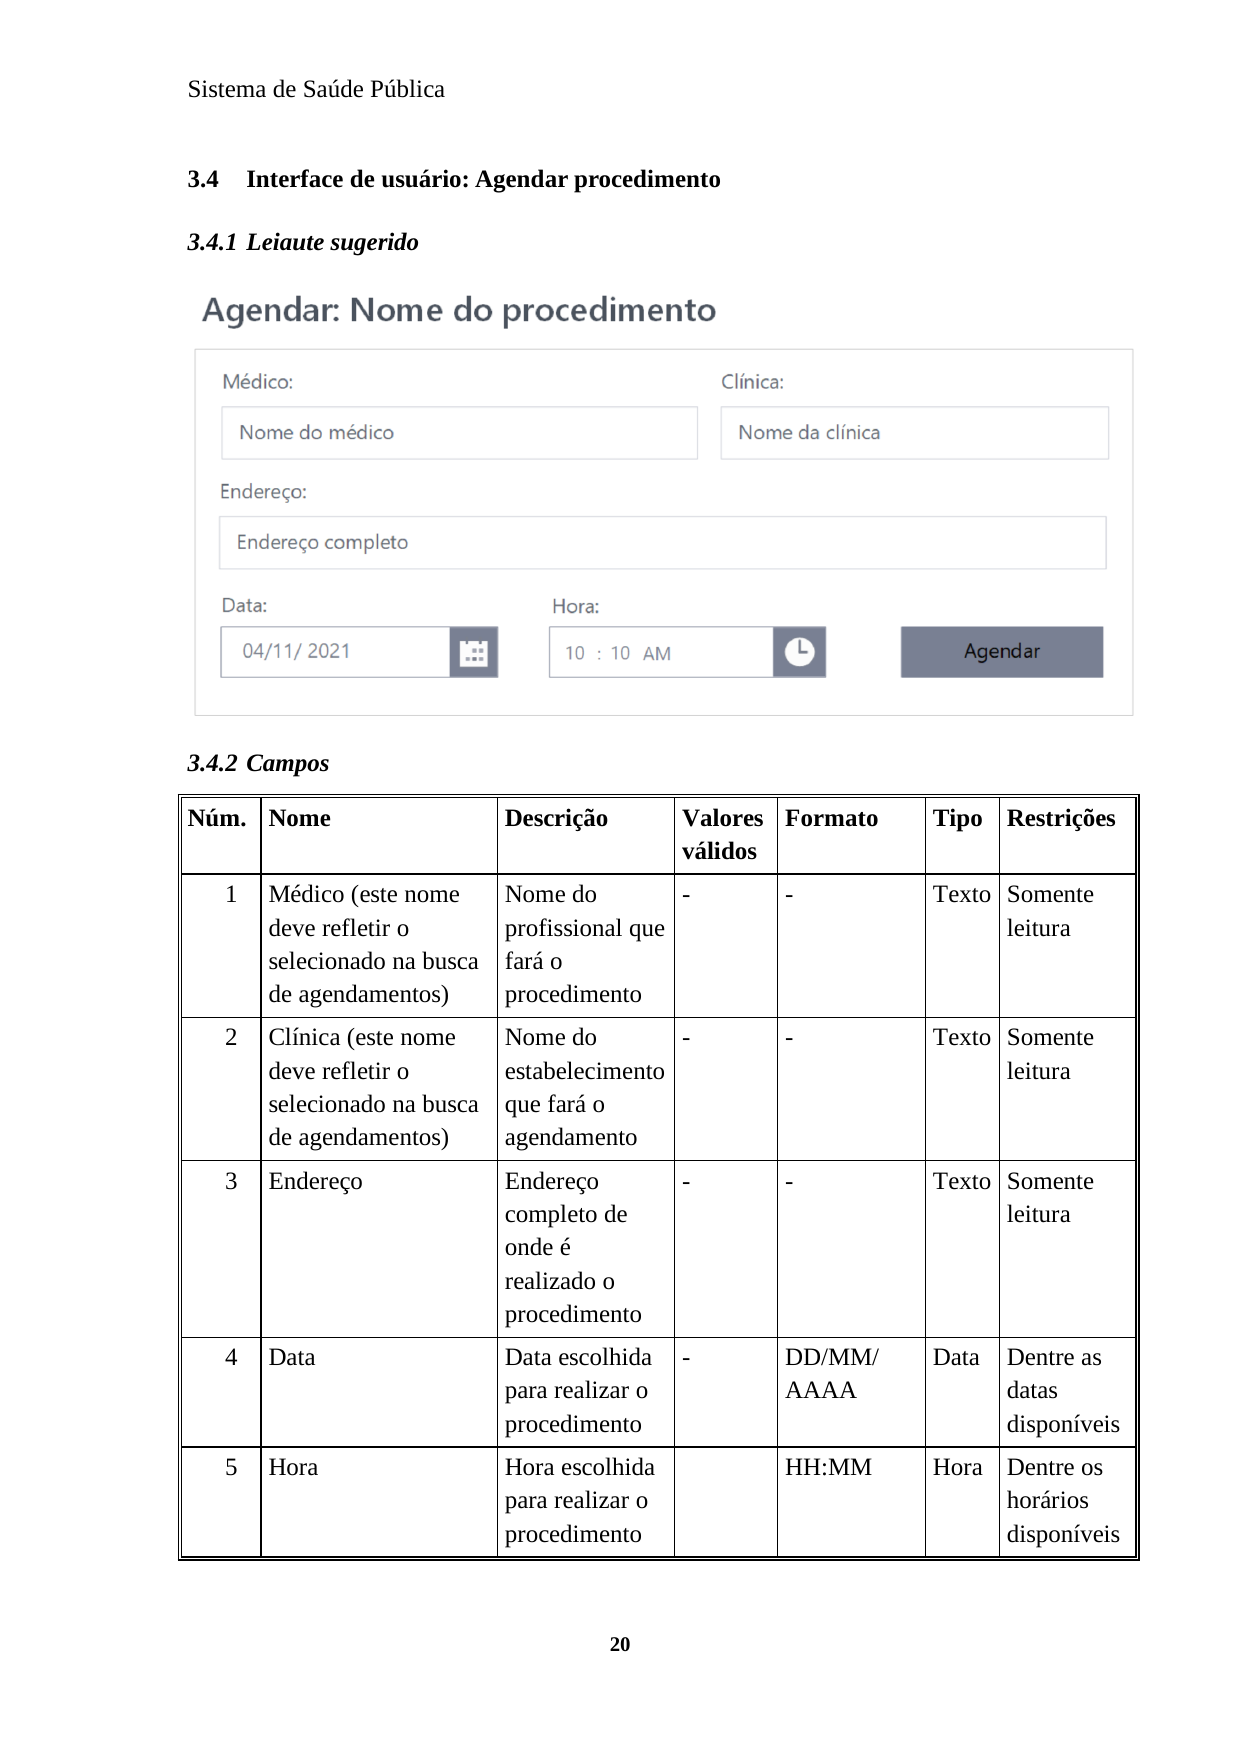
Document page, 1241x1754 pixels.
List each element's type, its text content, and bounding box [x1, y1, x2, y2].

table_cell - [778, 1018, 925, 1160]
table_cell - [778, 875, 925, 1017]
table_cell DD/MM/AAAA [778, 1338, 925, 1446]
table_header Descrição [498, 798, 674, 873]
table_cell [182, 1161, 260, 1336]
table_cell Data escolhida para realizar o procedimento [498, 1338, 674, 1446]
table_cell - [675, 1018, 777, 1160]
table_header Restrições [1000, 798, 1135, 873]
table_cell Somente leitura [1000, 1018, 1135, 1160]
table_cell Endereço completo de onde é realizado o procedimento [498, 1161, 674, 1336]
table_cell Clínica (este nome deve refletir o selecionado na busca de agendamentos) [262, 1018, 497, 1160]
table_header Tipo [926, 798, 999, 873]
table_cell - [675, 1338, 777, 1446]
table_cell [675, 1448, 777, 1556]
table_cell Texto [926, 1018, 999, 1160]
table_cell Endereço [262, 1161, 497, 1336]
table_cell [182, 1448, 260, 1556]
table_header Valores válidos [675, 798, 777, 873]
table_cell HH:MM [778, 1448, 925, 1556]
table_cell Dentre os horários disponíveis [1000, 1448, 1135, 1556]
table_cell Nome do profissional que fará o procedimento [498, 875, 674, 1017]
table_header Formato [778, 798, 925, 873]
table_cell Data [262, 1338, 497, 1446]
table_cell Somente leitura [1000, 875, 1135, 1017]
table_cell Somente leitura [1000, 1161, 1135, 1336]
table_cell Hora [926, 1448, 999, 1556]
subtitle Campos [187, 748, 1053, 777]
table_cell Hora escolhida para realizar o procedimento [498, 1448, 674, 1556]
table_cell Texto [926, 875, 999, 1017]
picture [187, 281, 1140, 723]
table_cell [182, 1018, 260, 1160]
table_header Núm. [182, 798, 260, 873]
table_cell - [778, 1161, 925, 1336]
table_cell Data [926, 1338, 999, 1446]
table_cell Texto [926, 1161, 999, 1336]
table_cell [182, 1338, 260, 1446]
table_cell - [675, 875, 777, 1017]
table_cell Nome do estabelecimento que fará o agendamento [498, 1018, 674, 1160]
table_cell - [675, 1161, 777, 1336]
table_cell Dentre as datas disponíveis [1000, 1338, 1135, 1446]
subtitle Interface de usuário: Agendar procedimento [187, 164, 1053, 193]
table_cell Hora [262, 1448, 497, 1556]
table_cell Médico (este nome deve refletir o selecionado na busca de agendamentos) [262, 875, 497, 1017]
table_header Nome [262, 798, 497, 873]
subtitle Leiaute sugerido [187, 227, 1053, 256]
table_cell [182, 875, 260, 1017]
